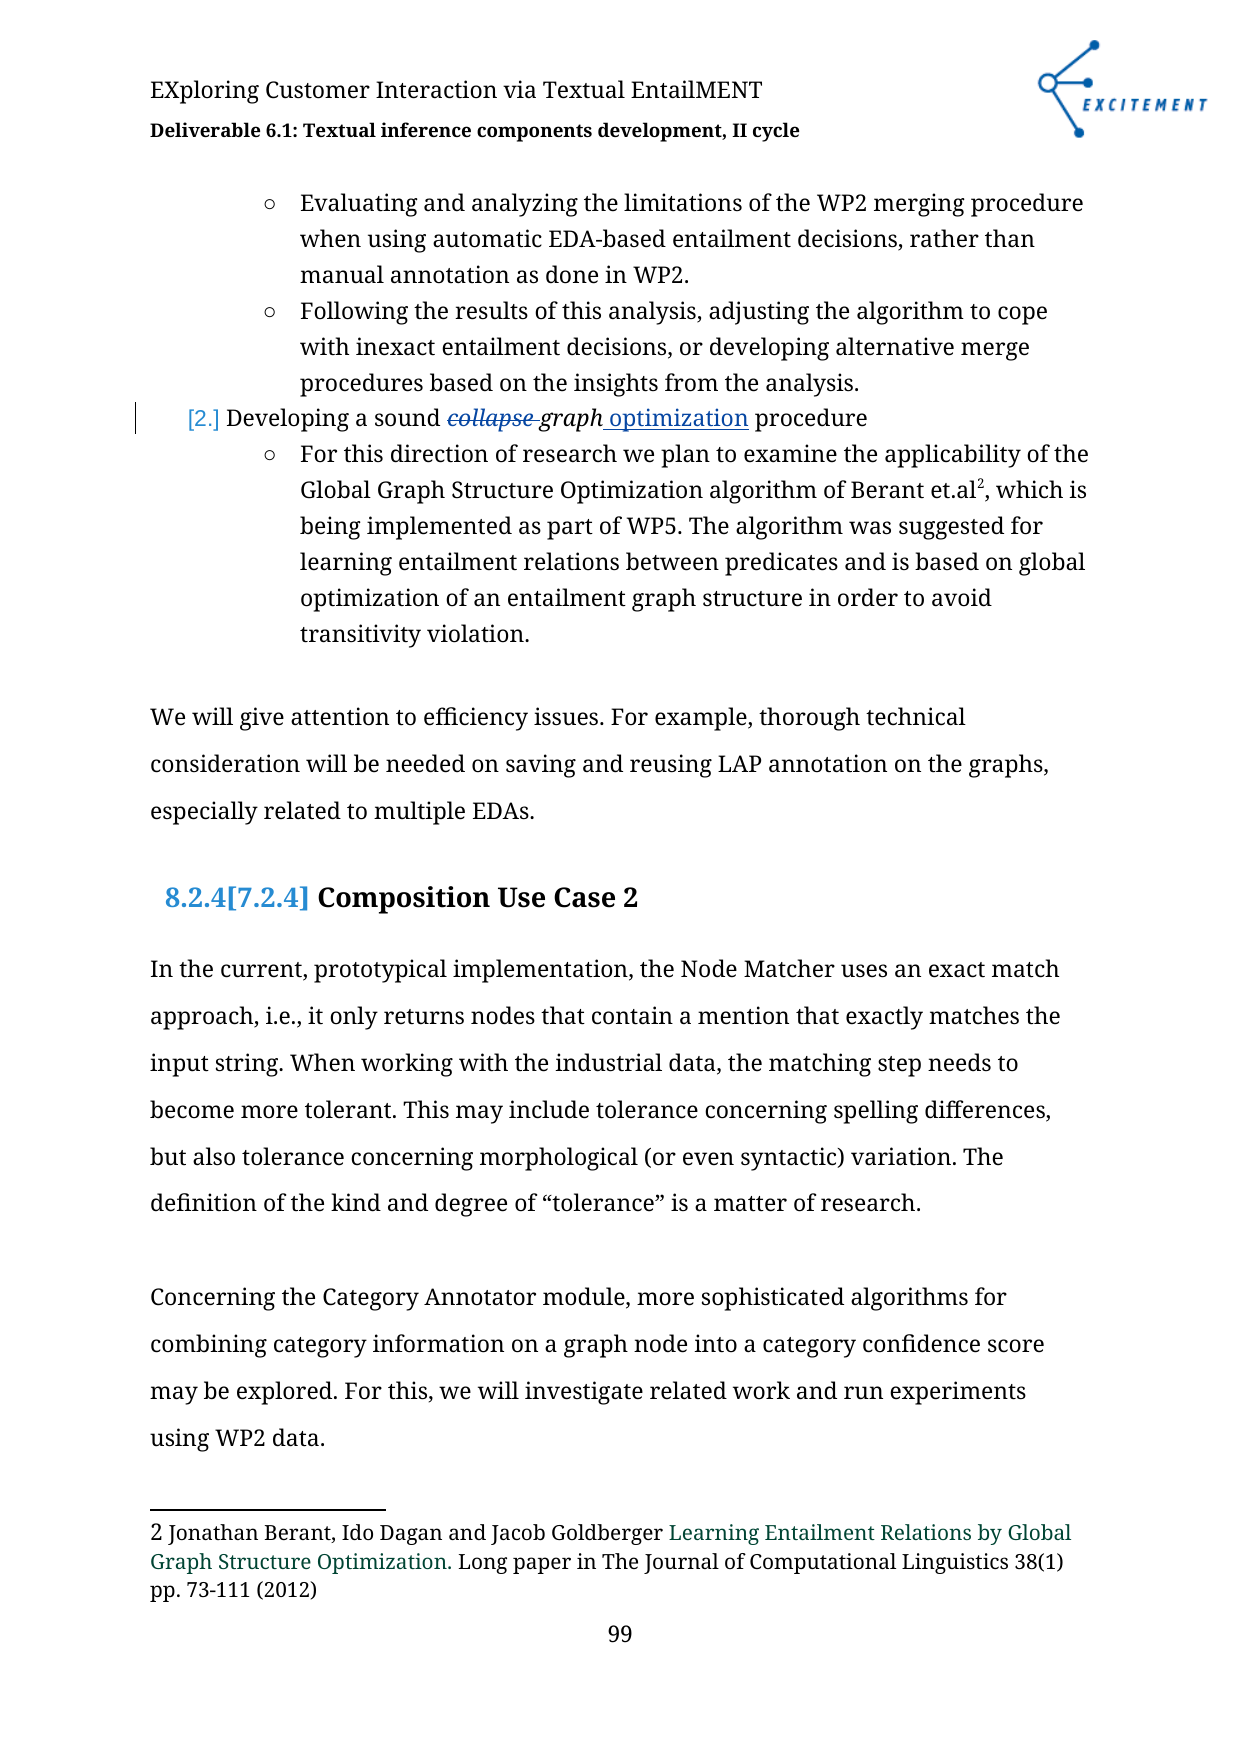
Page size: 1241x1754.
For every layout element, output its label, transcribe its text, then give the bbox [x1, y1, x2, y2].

text In the current, prototypical implementation, the Node Matcher uses an exact match approach, i.e., it only returns nodes that contain a mention that exactly matches the input string. When working with the industrial data, the matching step needs to become more tolerant. This may include tolerance concerning spelling differences, but also tolerance concerning morphological (or even syntactic) variation. The definition of the kind and degree of “tolerance” is a matter of research. [150, 953, 1090, 1219]
text We will give attention to efficiency issues. For example, thorough technical consideration will be needed on saving and reusing LAP annotation on the graphs, especially related to multiple EDAs. [150, 701, 1090, 826]
list Evaluating and analyzing the limitations of the WP2 merging procedure when using automatic EDA-based entailment decisions, rather than manual annotation as done in WP2. [263, 187, 1090, 290]
list For this direction of research we plan to examine the applicability of the Global Graph Structure Optimization algorithm of Berant et.al, which is being implemented as part of WP5. The algorithm was suggested for learning entailment relations between predicates and is based on global optimization of an entailment graph structure in order to avoid transitivity violation. [263, 438, 1090, 649]
list Following the results of this analysis, adjusting the algorithm to cope with inexact entailment decisions, or developing alternative merge procedures based on the insights from the analysis. [263, 294, 1090, 398]
list Developing a sound graph procedure [188, 402, 1090, 434]
text Concerning the Category Annotator module, more sophisticated algorithms for combining category information on a graph node into a category confidence score may be explored. For this, we will investigate related work and run experiments using WP2 data. [150, 1281, 1090, 1453]
picture [1028, 29, 1212, 152]
subtitle Composition Use Case 2 [165, 879, 1090, 916]
